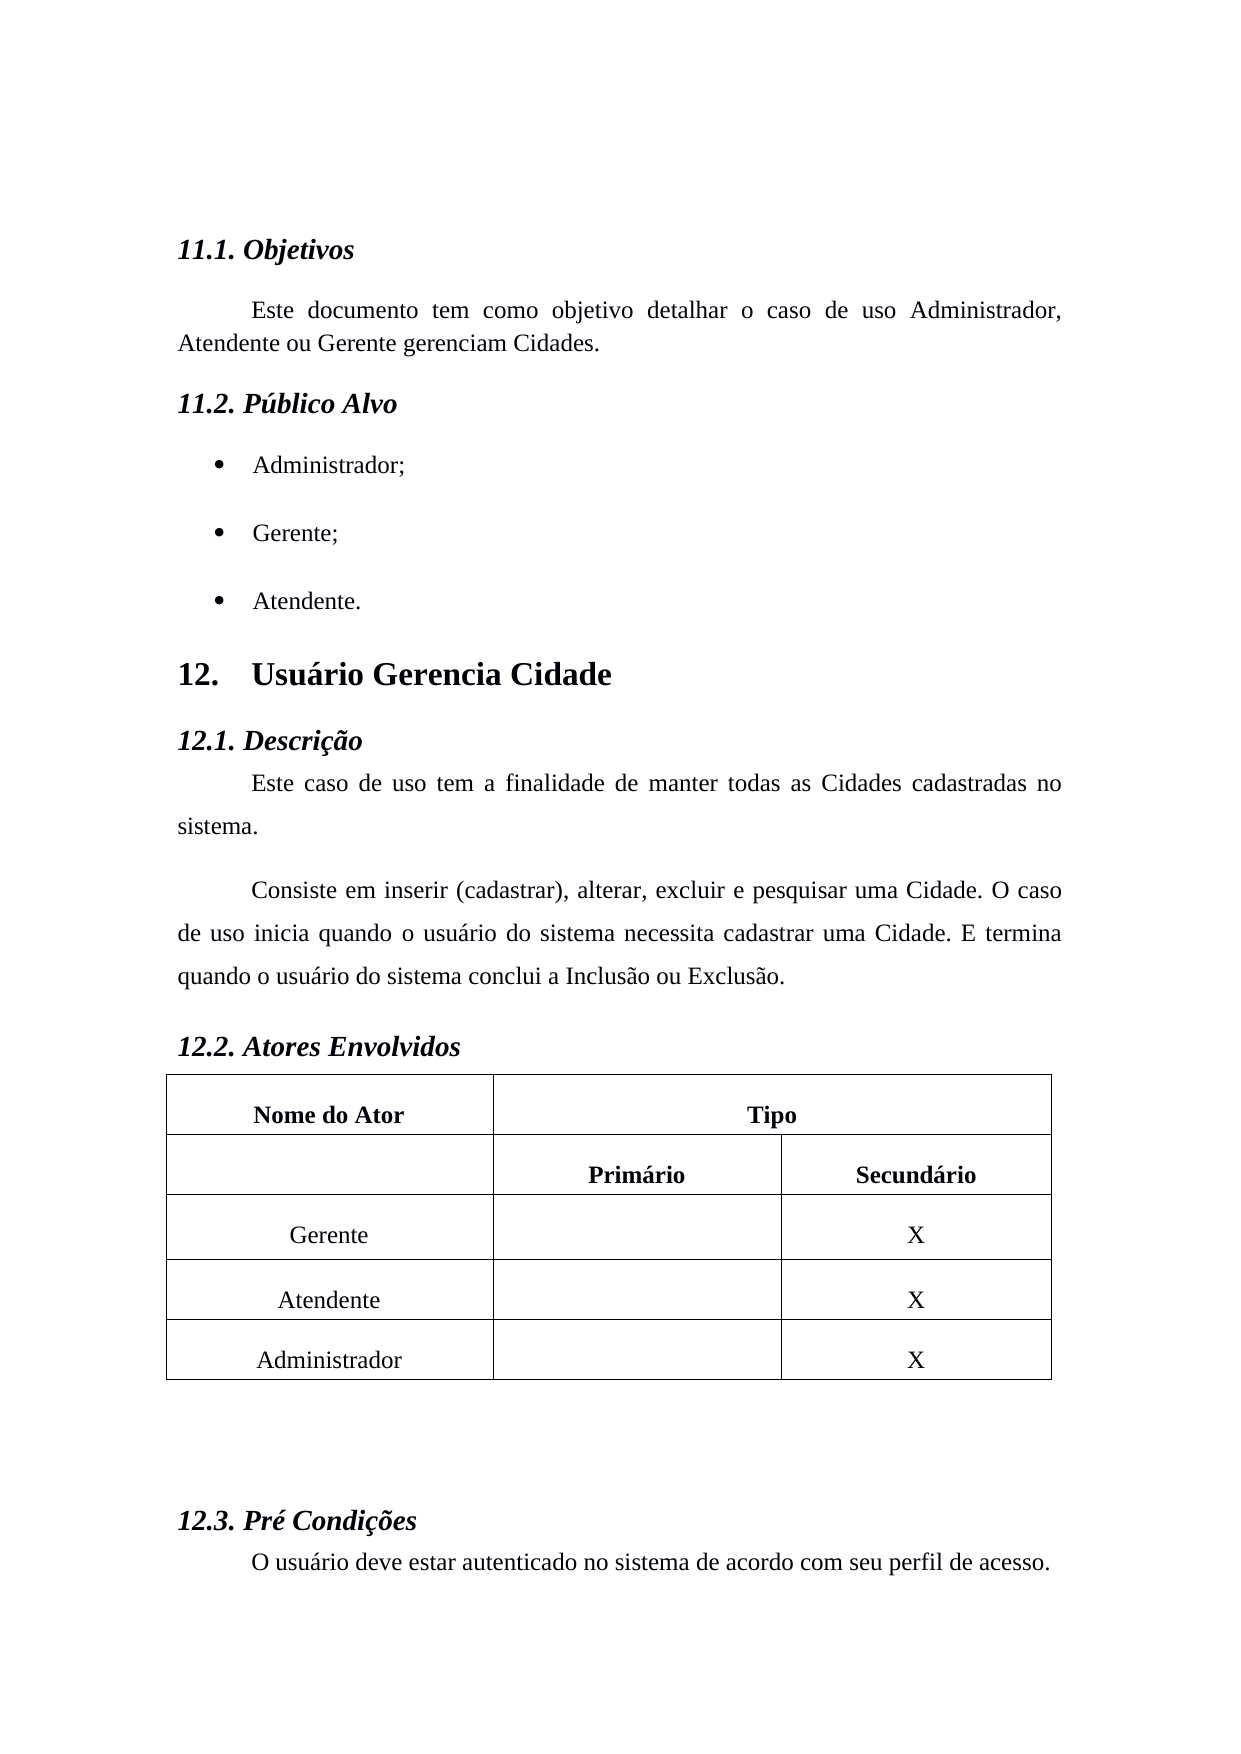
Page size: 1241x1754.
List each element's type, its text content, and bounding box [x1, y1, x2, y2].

text 11.1. Objetivos [177, 232, 1063, 265]
text O usuário deve estar autenticado no sistema de acordo com seu perfil de acesso. [177, 1547, 1063, 1576]
table_cell Gerente [167, 1195, 493, 1259]
text 12. Usuário Gerencia Cidade [177, 654, 1063, 693]
text 12.1. Descrição [177, 723, 1063, 757]
table_header Tipo [494, 1075, 1051, 1134]
list Gerente; [215, 518, 1063, 547]
table_cell Secundário [782, 1135, 1051, 1194]
table_cell X [782, 1320, 1051, 1379]
text 12.3. Pré Condições [177, 1503, 1063, 1536]
text 12.2. Atores Envolvidos [177, 1029, 1063, 1063]
table_cell Atendente [167, 1260, 493, 1319]
text Consiste em inserir (cadastrar), alterar, excluir e pesquisar uma Cidade. O caso de uso inicia quando o usuário do sistema necessita cadastrar uma Cidade. E termina quando o usuário do sistema conclui a Inclusão ou Exclusão. [177, 875, 1063, 990]
list Administrador; [215, 450, 1063, 479]
table_cell Administrador [167, 1320, 493, 1379]
table_header Nome do Ator [167, 1075, 493, 1134]
table_cell X [782, 1260, 1051, 1319]
table_cell X [782, 1195, 1051, 1259]
table_cell Primário [494, 1135, 781, 1194]
table_cell [167, 1135, 493, 1194]
text Este caso de uso tem a finalidade de manter todas as Cidades cadastradas no sistema. [177, 768, 1063, 840]
table_cell [494, 1320, 781, 1379]
text 11.2. Público Alvo [177, 386, 1063, 420]
table_cell [494, 1260, 781, 1319]
list Atendente. [215, 586, 1063, 615]
table_cell [494, 1195, 781, 1259]
text Este documento tem como objetivo detalhar o caso de uso Administrador, Atendente ou Gerente gerenciam Cidades. [177, 295, 1063, 357]
